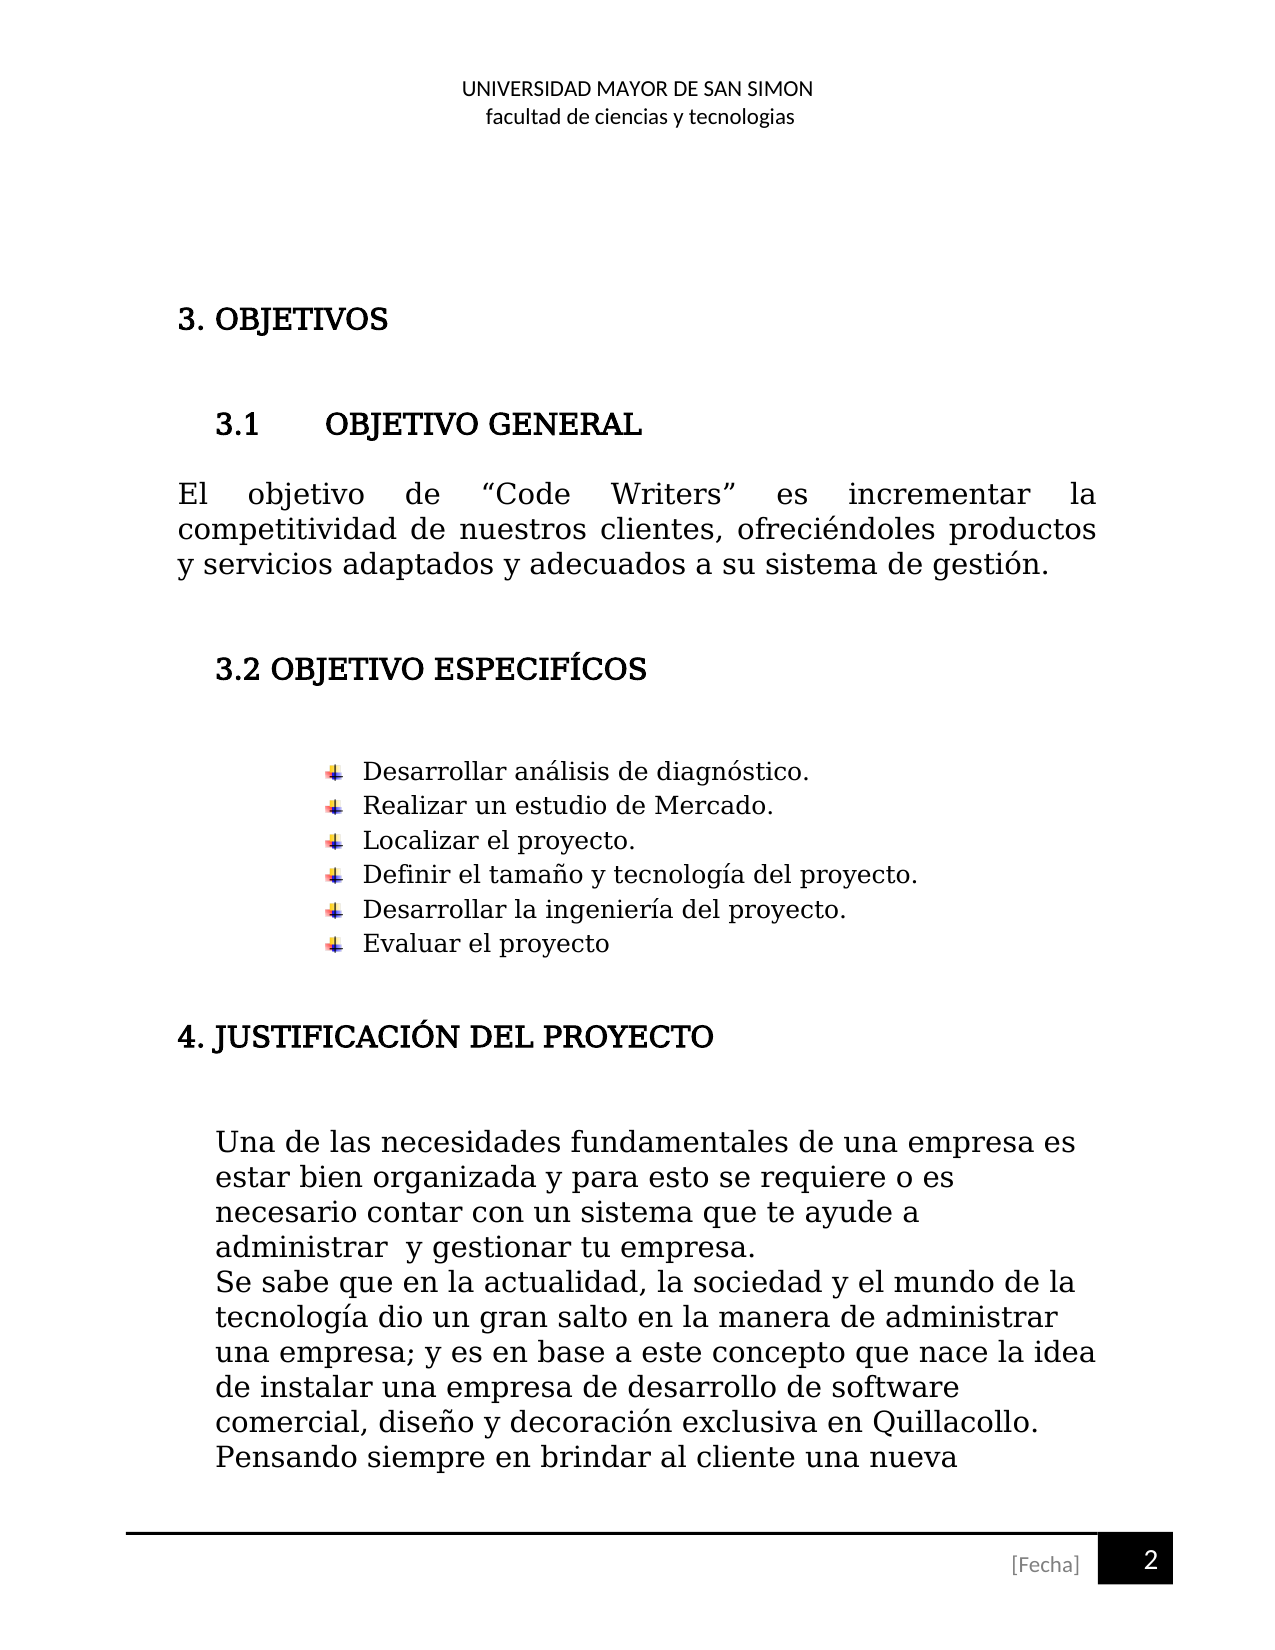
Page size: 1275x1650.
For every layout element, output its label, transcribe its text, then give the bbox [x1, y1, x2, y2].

text 3.2 OBJETIVO ESPECIFÍCOS [215, 650, 1098, 685]
list Definir el tamaño y tecnología del proyecto. [325, 859, 1098, 889]
list Realizar un estudio de Mercado. [325, 790, 1098, 820]
picture [325, 935, 343, 953]
text El objetivo de “Code Writers” es incrementar la competitividad de nuestros clientes, ofreciéndoles productos y servicios adaptados y adecuados a su sistema de gestión. [177, 475, 1098, 580]
list Desarrollar análisis de diagnóstico. [325, 755, 1098, 785]
picture [325, 866, 343, 884]
list Localizar el proyecto. [325, 824, 1098, 854]
list OBJETIVOS [177, 300, 1098, 335]
list JUSTIFICACIÓN DEL PROYECTO [177, 1018, 1098, 1053]
text 3.1 OBJETIVO GENERAL [215, 405, 1098, 440]
list Evaluar el proyecto [325, 928, 1098, 958]
picture [325, 832, 343, 850]
text Una de las necesidades fundamentales de una empresa es estar bien organizada y para esto se requiere o es necesario contar con un sistema que te ayude a administrar y gestionar tu empresa. [215, 1123, 1098, 1263]
picture [325, 763, 343, 781]
picture [325, 901, 343, 919]
picture [325, 798, 343, 815]
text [215, 1263, 1098, 1473]
list Desarrollar la ingeniería del proyecto. [325, 893, 1098, 923]
